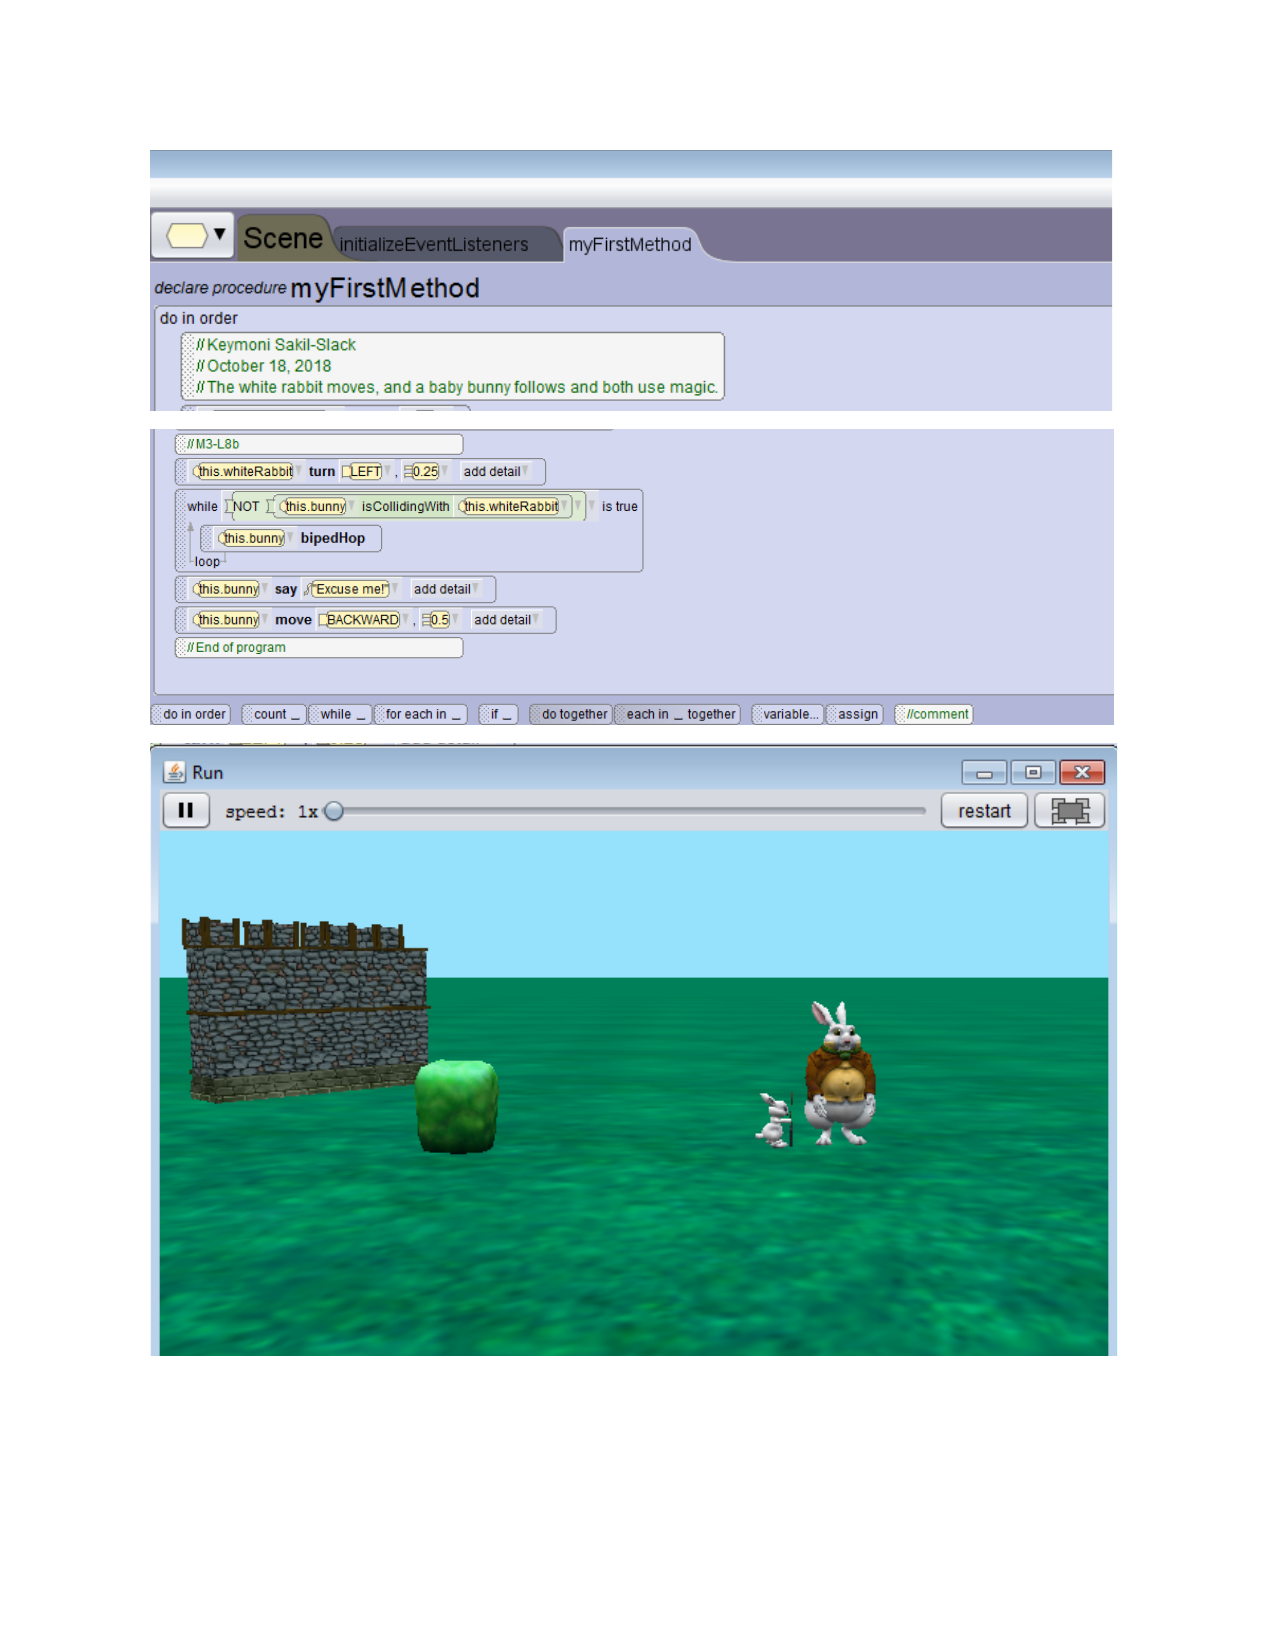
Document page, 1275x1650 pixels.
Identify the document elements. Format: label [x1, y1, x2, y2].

picture [150, 429, 1114, 725]
picture [150, 743, 1118, 1356]
picture [150, 150, 1113, 411]
